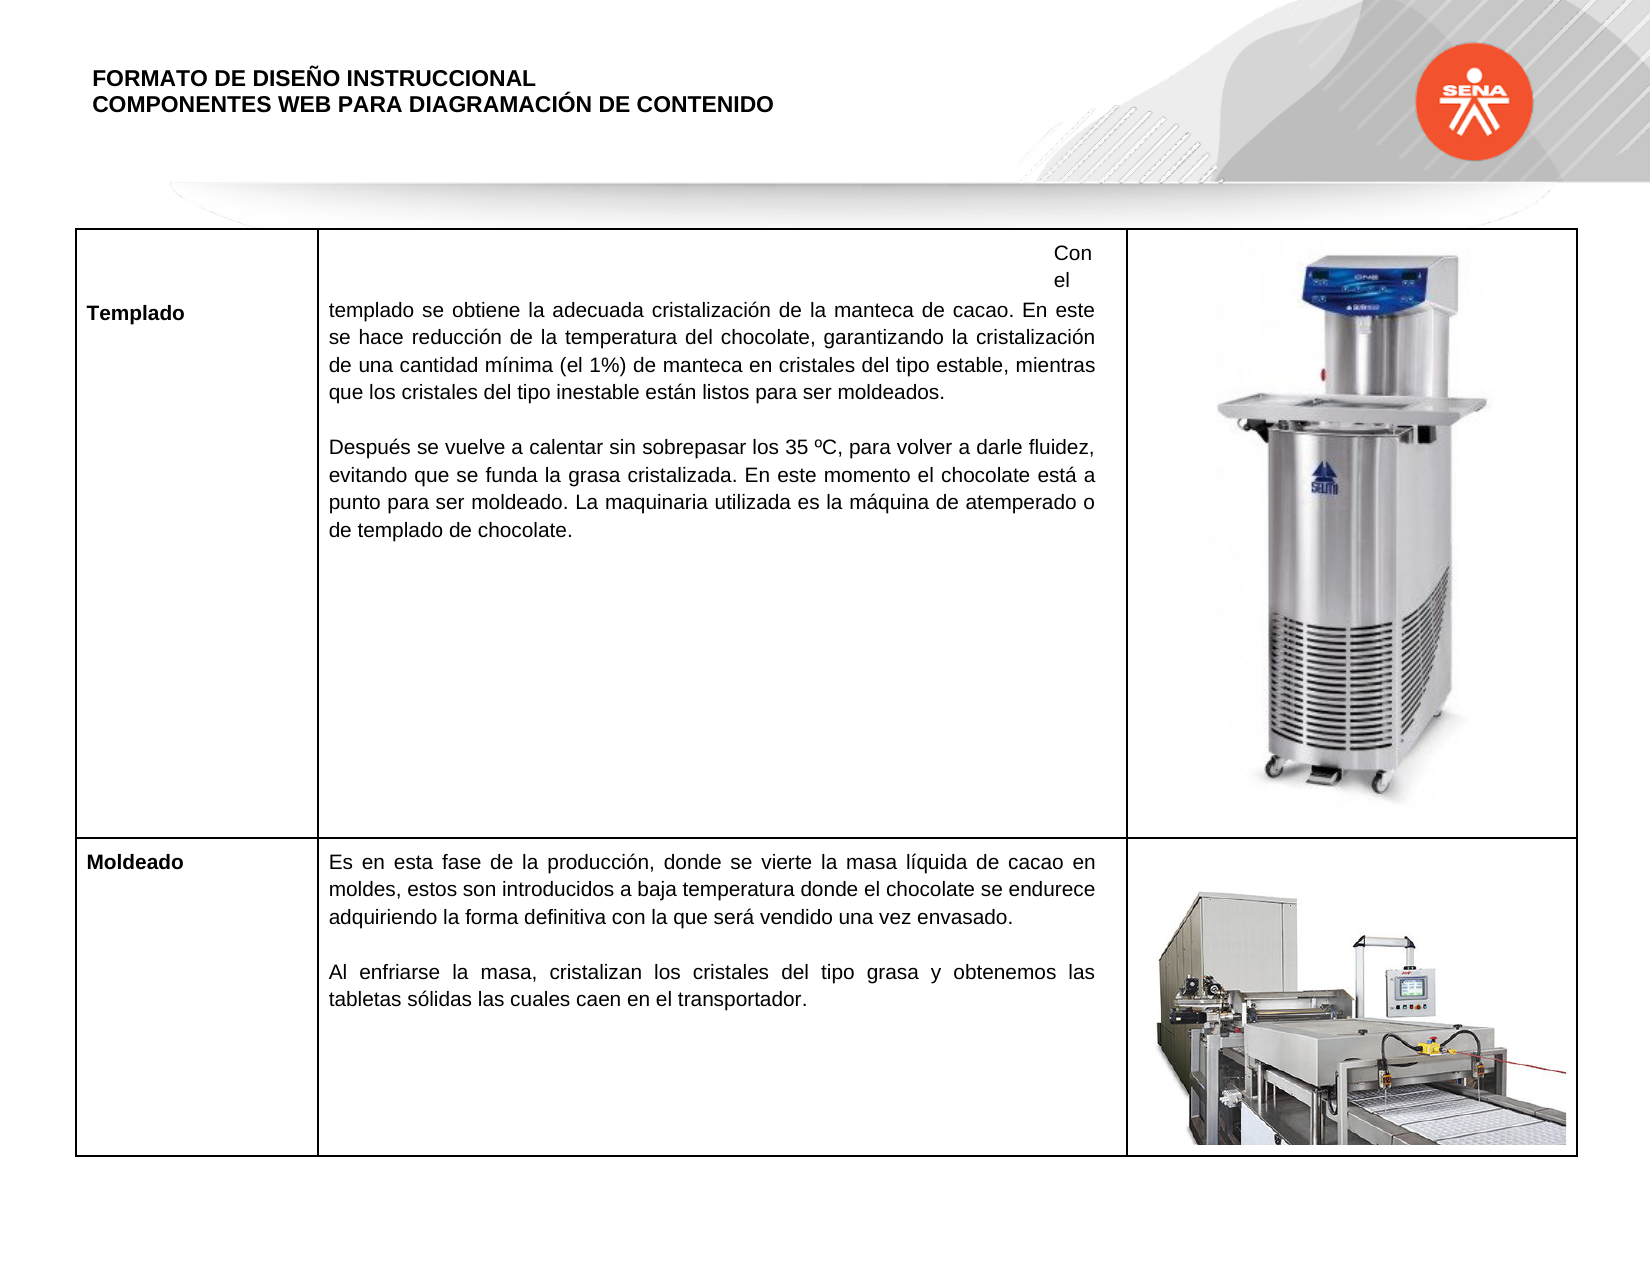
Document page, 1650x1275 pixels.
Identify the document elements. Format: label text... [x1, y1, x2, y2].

table_cell Es en esta fase de la producción, donde se vierte la masa líquida de cacao en moldes, estos son introducidos a baja temperatura donde el chocolate se endurece adquiriendo la forma definitiva con la que será vendido una vez envasado. Al enfriarse la masa, cristalizan los cristales del tipo grasa y obtenemos las tabletas sólidas las cuales caen en el transportador. [319, 839, 1126, 1155]
table_cell [1128, 839, 1576, 1155]
picture [1137, 240, 1567, 827]
picture [0, 0, 1650, 229]
table_cell Moldeado [77, 839, 317, 1155]
table_cell Con el templado se obtiene la adecuada cristalización de la manteca de cacao. En este se hace reducción de la temperatura del chocolate, garantizando la cristalización de una cantidad mínima (el 1%) de manteca en cristales del tipo estable, mientras que los cristales del tipo inestable están listos para ser moldeados. Después se vuelve a calentar sin sobrepasar los 35 ºC, para volver a darle fluidez, evitando que se funda la grasa cristalizada. En este momento el chocolate está a punto para ser moldeado. La maquinaria utilizada es la máquina de atemperado o de templado de chocolate. [319, 230, 1126, 837]
picture [1137, 849, 1567, 1145]
table_cell Templado [77, 230, 317, 837]
table_cell [1128, 230, 1576, 837]
